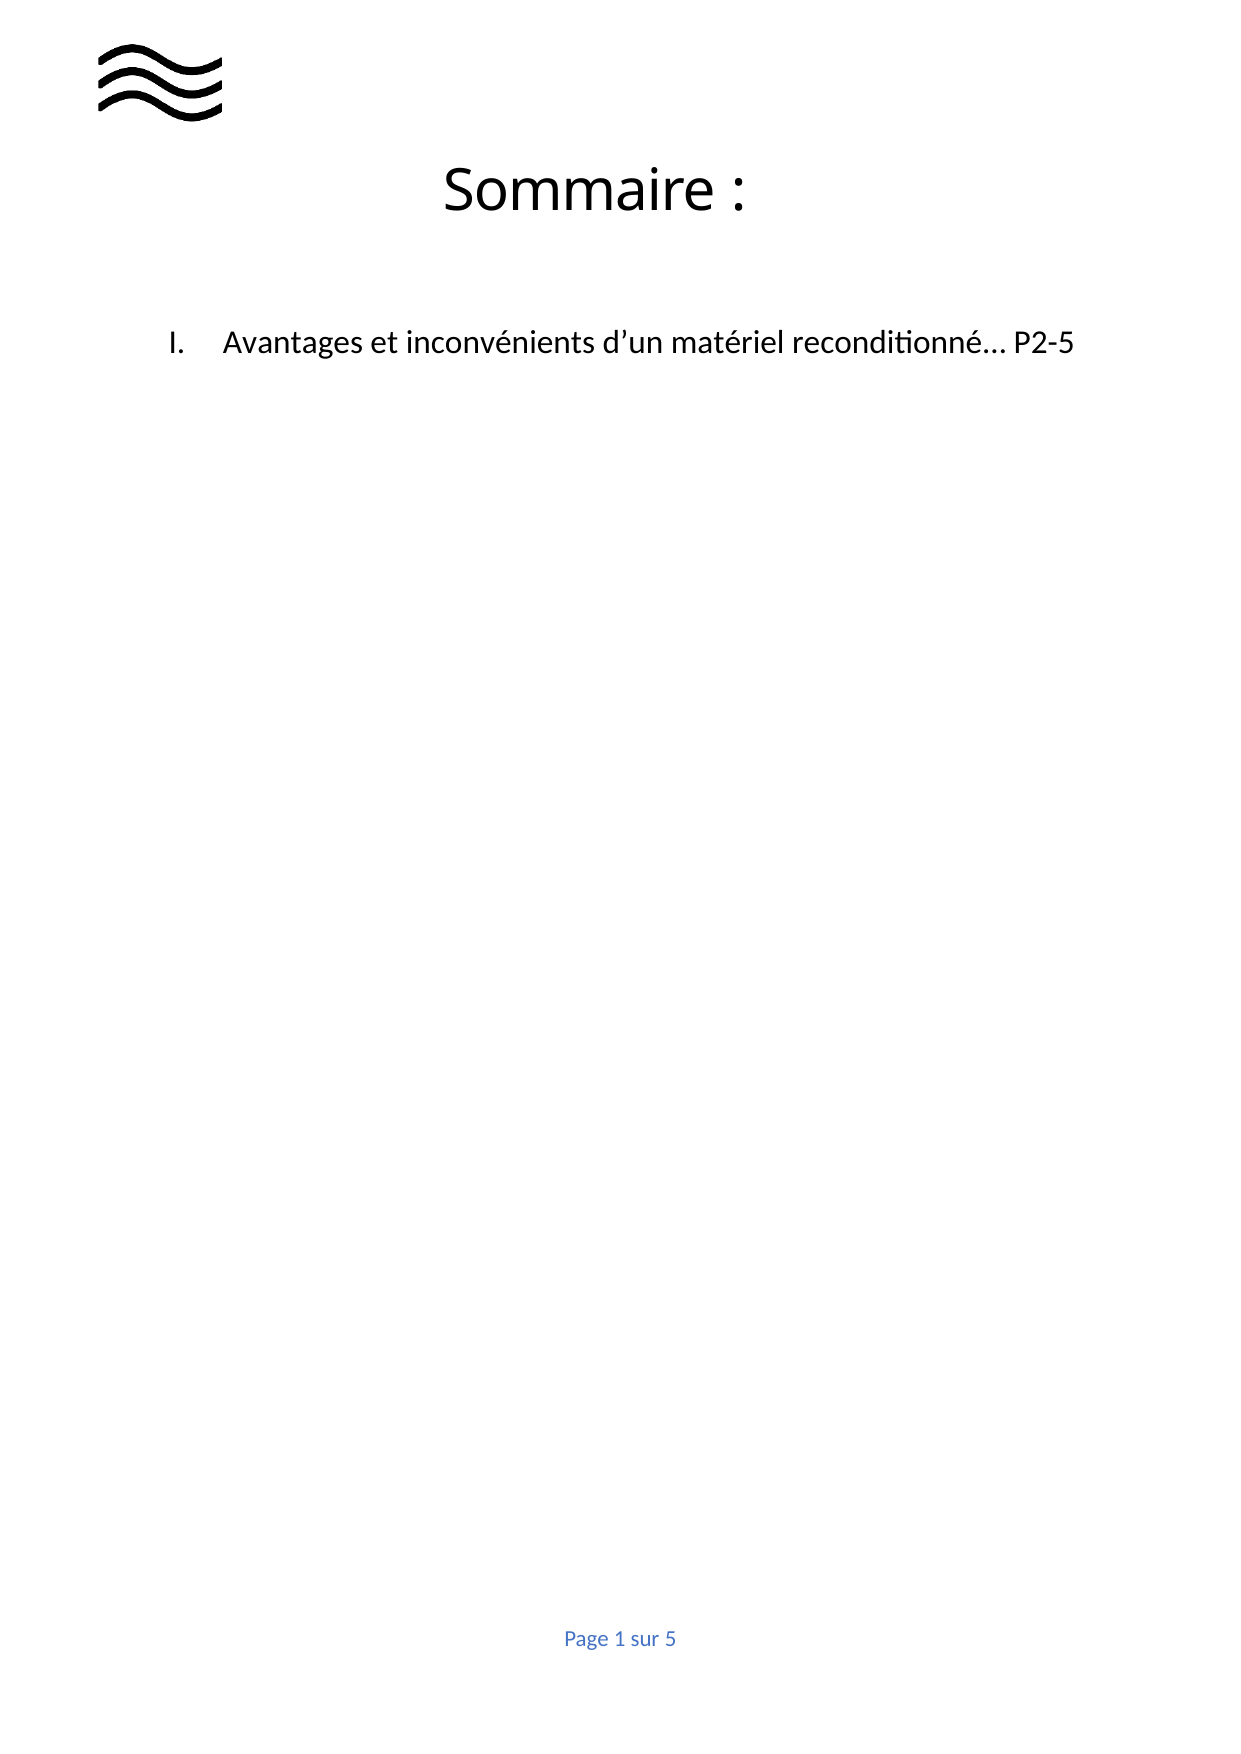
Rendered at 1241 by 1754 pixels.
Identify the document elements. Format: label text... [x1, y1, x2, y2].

title Sommaire : [369, 148, 1093, 227]
picture [96, 33, 222, 128]
list Avantages et inconvénients d’un matériel reconditionné… P2-5 [185, 321, 1093, 362]
